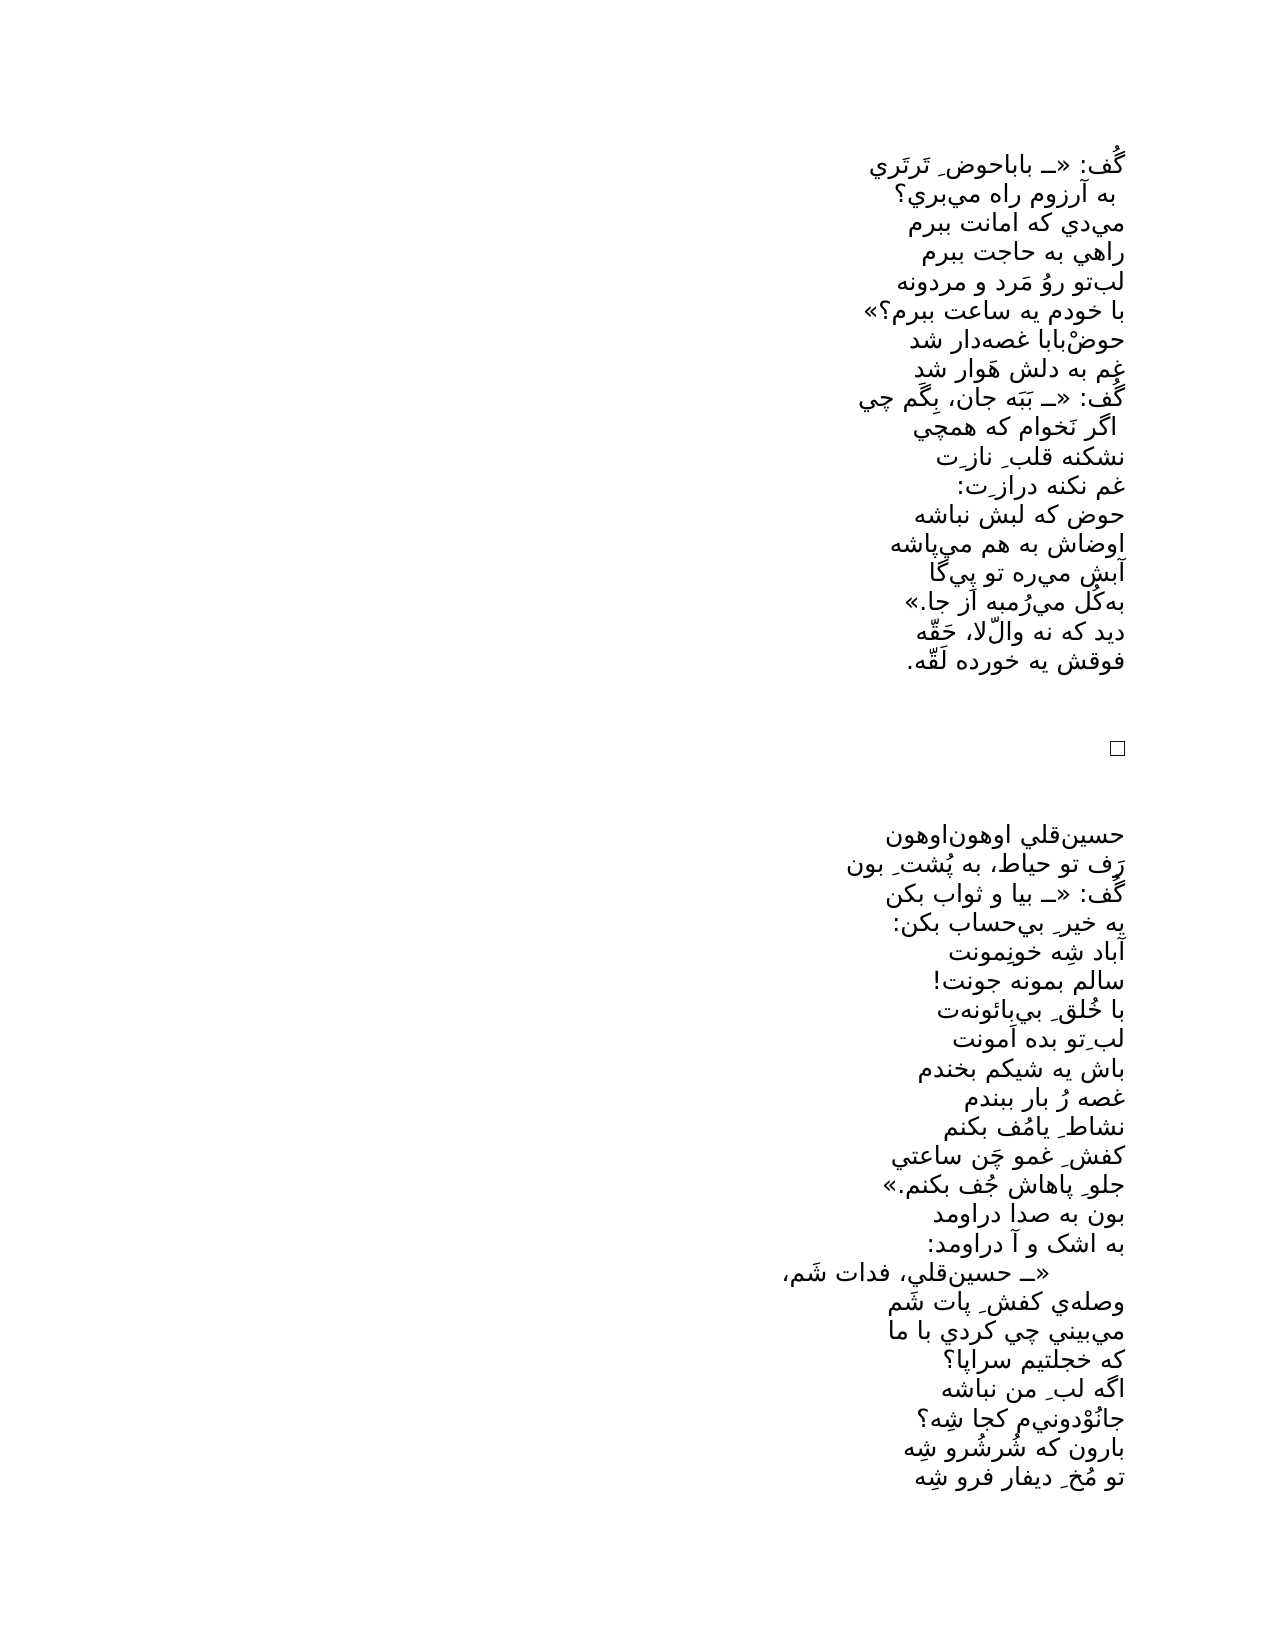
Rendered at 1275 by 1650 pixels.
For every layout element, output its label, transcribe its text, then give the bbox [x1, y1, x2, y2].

text کفش ِ غمو چَن ساعتي [150, 1141, 1125, 1170]
text به‌کُل مي‌رُمبه از جا.» [150, 587, 1125, 617]
text وصله‌ي کفش ِ پات شَم [150, 1287, 1125, 1316]
text نشاط ِ يامُف بکنم [150, 1112, 1125, 1141]
text لب ِتو بده اَمونت [150, 1024, 1125, 1054]
text جانُوْدوني‌م کجا شِه؟ [150, 1404, 1125, 1433]
text سالم بمونه جونت! [150, 966, 1125, 995]
text اگر نَخوام که همچي [150, 412, 1125, 442]
text غم نکنه دراز ِت: [150, 471, 1125, 500]
text اوضاش به هم مي‌پاشه [150, 529, 1125, 558]
text غم به دلش هَوار شد [150, 354, 1125, 383]
text آباد شِه خونِمونت [150, 937, 1125, 966]
text ديد که نه وال‌ّلا، حَقّه [150, 617, 1125, 646]
text مي‌بيني چي کردي با ما [150, 1316, 1125, 1345]
text حوض که لبش نباشه [150, 500, 1125, 529]
text راهي به حاجت ببرم [150, 237, 1125, 267]
text با خُلق ِ بي‌بائونه‌ت [150, 995, 1125, 1024]
text بون به صدا دراومد [150, 1199, 1125, 1229]
text غصه رُ بار ببندم [150, 1083, 1125, 1112]
text بارون که شُرشُرو شِه [150, 1433, 1125, 1462]
text گُف: «ــ باباحوض ِ تَرتَري [150, 150, 1125, 179]
text فوقش يه خورده لَقّه. [150, 646, 1125, 675]
text آبش مي‌ره تو پِي‌گا [150, 558, 1125, 587]
text نشکنه قلب ِ ناز ِت [150, 442, 1125, 471]
text «ــ حسين‌قلي، فدات شَم، [150, 1258, 1125, 1287]
text تو مُخ ِ ديفار فرو شِه [150, 1462, 1125, 1491]
text حسين‌قلي اوهون‌اوهون [150, 820, 1125, 849]
text رَف تو حياط، به پُشت ِ بون [150, 849, 1125, 879]
text اگه لب ِ من نباشه [150, 1374, 1125, 1404]
text به آرزوم راه مي‌بري؟ [150, 179, 1125, 208]
text يه خير ِ بي‌حساب بکن: [150, 908, 1125, 937]
text باش يه شيکم بخندم [150, 1054, 1125, 1083]
text حوض‌ْبابا غصه‌دار شد [150, 325, 1125, 354]
text جلو ِ پاهاش جُف بکنم.» [150, 1170, 1125, 1199]
text که خجلتيم سراپا؟ [150, 1345, 1125, 1374]
text با خودم يه ساعت ببرم؟» [150, 296, 1125, 325]
text به اشک و آ دراومد: [150, 1229, 1125, 1258]
text لب‌تو روُ مَرد و مردونه [150, 267, 1125, 296]
text مي‌دي که امانت ببرم [150, 208, 1125, 237]
text □ [150, 733, 1125, 762]
text گُف: «ــ بيا و ثواب بکن [150, 879, 1125, 908]
text گُف: «ــ بَبَه جان، بِگَم چي [150, 383, 1125, 412]
